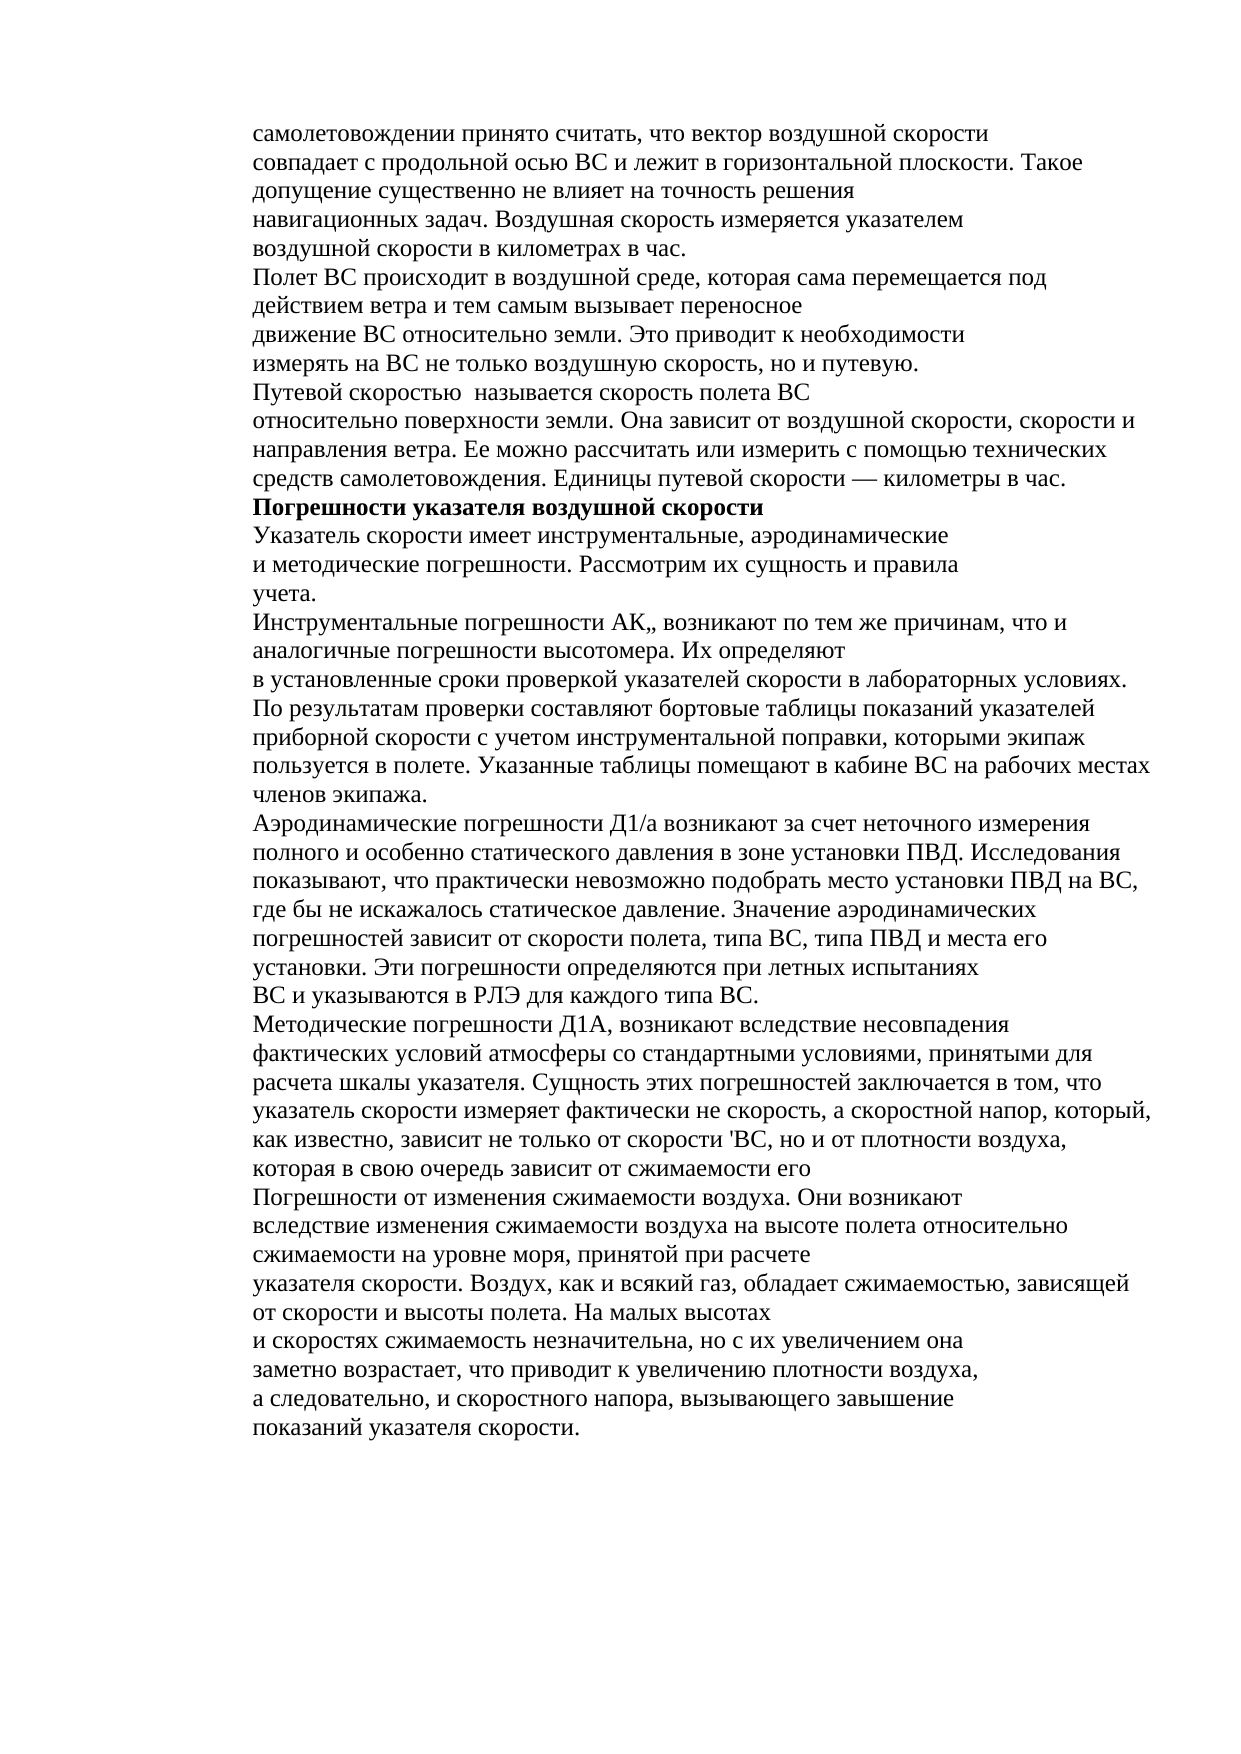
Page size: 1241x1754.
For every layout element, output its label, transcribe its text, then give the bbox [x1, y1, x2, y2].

text измерять на ВС не только воздушную скорость, но и путевую. [252, 348, 1152, 377]
text а следовательно, и скоростного напора, вызывающего завышение [252, 1383, 1152, 1412]
text и скоростях сжимаемость незначительна, но с их увеличением она [252, 1326, 1152, 1354]
text Погрешности от изменения сжимаемости воздуха. Они возникают [252, 1182, 1152, 1211]
text Погрешности указателя воздушной скорости [252, 492, 1152, 521]
text навигационных задач. Воздушная скорость измеряется указателем [252, 204, 1152, 233]
text Путевой скоростью называется скорость полета ВС [252, 377, 1152, 406]
text Инструментальные погрешности АК„ возникают по тем же причинам, что и аналогичные погрешности высотомера. Их определяют [252, 607, 1152, 664]
text учета. [252, 578, 1152, 607]
text и методические погрешности. Рассмотрим их сущность и правила [252, 549, 1152, 578]
text показаний указателя скорости. [252, 1412, 1152, 1441]
text Аэродинамические погрешности Д1/а возникают за счет неточного измерения полного и особенно статического давления в зоне установки ПВД. Исследования показывают, что практически невозможно подобрать место установки ПВД на ВС, где бы не искажалось статическое давление. Значение аэродинамических погрешностей зависит от скорости полета, типа ВС, типа ПВД и места его [252, 808, 1152, 952]
text в установленные сроки проверкой указателей скорости в лабораторных условиях. По результатам проверки составляют бортовые таблицы показаний указателей приборной скорости с учетом инструментальной поправки, которыми экипаж пользуется в полете. Указанные таблицы помещают в кабине ВС на рабочих местах членов экипажа. [252, 664, 1152, 808]
text Полет ВС происходит в воздушной среде, которая сама перемещается под действием ветра и тем самым вызывает переносное [252, 262, 1152, 319]
text Указатель скорости имеет инструментальные, аэродинамические [252, 521, 1152, 549]
text указателя скорости. Воздух, как и всякий газ, обладает сжимаемостью, зависящей от скорости и высоты полета. На малых высотах [252, 1268, 1152, 1326]
text Методические погрешности Д1А, возникают вследствие несовпадения фактических условий атмосферы со стандартными условиями, принятыми для расчета шкалы указателя. Сущность этих погрешностей заключается в том, что указатель скорости измеряет фактически не скорость, а скоростной напор, который, как известно, зависит не только от скорости 'ВС, но и от плотности воздуха, которая в свою очередь зависит от сжимаемости его [252, 1009, 1152, 1182]
text вследствие изменения сжимаемости воздуха на высоте полета относительно сжимаемости на уровне моря, принятой при расчете [252, 1211, 1152, 1268]
text ВС и указываются в РЛЭ для каждого типа ВС. [252, 981, 1152, 1009]
text совпадает с продольной осью ВС и лежит в горизонтальной плоскости. Такое допущение существенно не влияет на точность решения [252, 147, 1152, 204]
text относительно поверхности земли. Она зависит от воздушной скорости, скорости и направления ветра. Ее можно рассчитать или измерить с помощью технических средств самолетовождения. Единицы путевой скорости — километры в час. [252, 406, 1152, 492]
text движение ВС относительно земли. Это приводит к необходимости [252, 319, 1152, 348]
text воздушной скорости в километрах в час. [252, 233, 1152, 262]
text установки. Эти погрешности определяются при летных испытаниях [252, 952, 1152, 981]
text самолетовождении принято считать, что вектор воздушной скорости [252, 118, 1152, 147]
text заметно возрастает, что приводит к увеличению плотности воздуха, [252, 1354, 1152, 1383]
